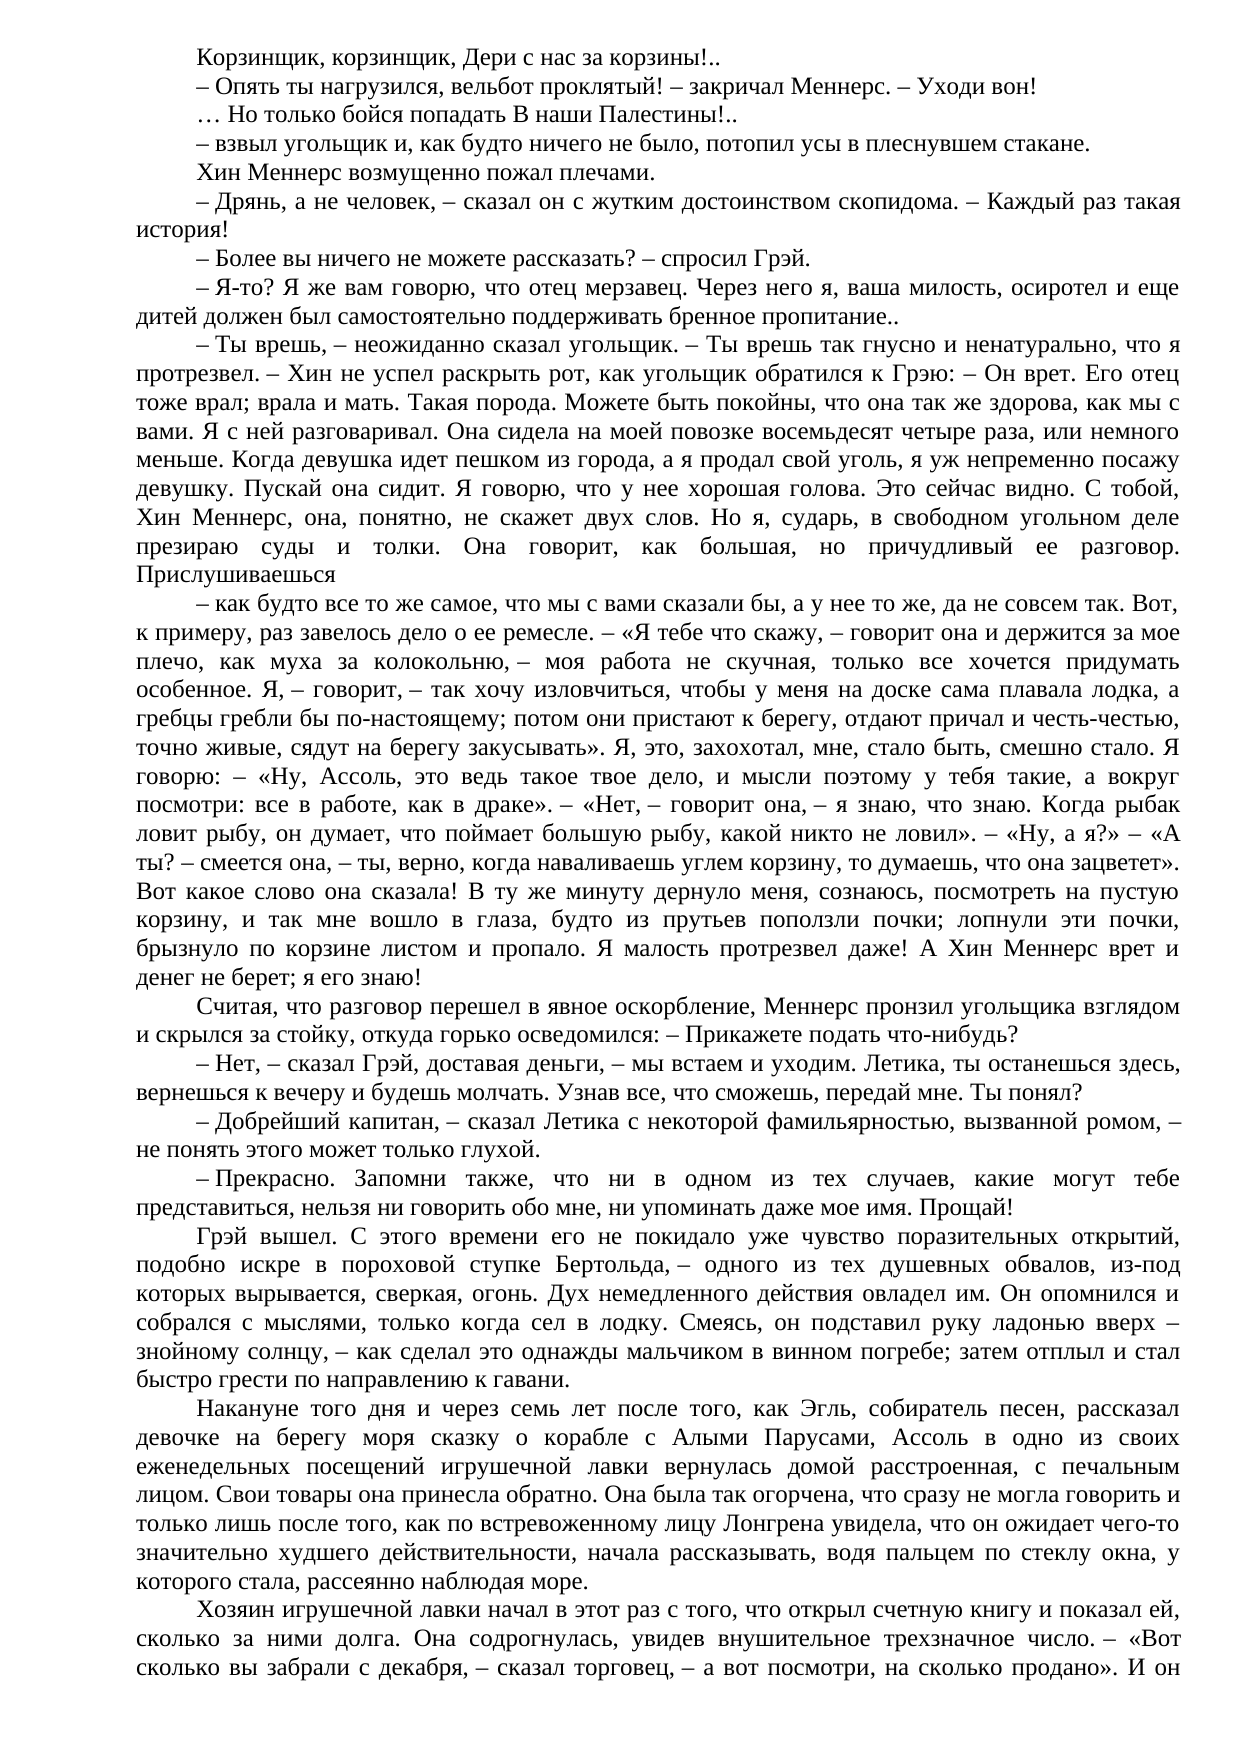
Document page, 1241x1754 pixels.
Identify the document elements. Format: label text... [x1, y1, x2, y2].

text Грэй вышел. С этого времени его не покидало уже чувство поразительных открытий, подобно искре в пороховой ступке Бертольда, – одного из тех душевных обвалов, из-под которых вырывается, сверкая, огонь. Дух немедленного действия овладел им. Он опомнился и собрался с мыслями, только когда сел в лодку. Смеясь, он подставил руку ладонью вверх – знойному солнцу, – как сделал это однажды мальчиком в винном погребе; затем отплыл и стал быстро грести по направлению к гавани. [136, 1221, 1181, 1393]
text Хин Меннерс возмущенно пожал плечами. [136, 157, 1181, 186]
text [136, 1594, 1181, 1681]
text Считая, что разговор перешел в явное оскорбление, Меннерс пронзил угольщика взглядом и скрылся за стойку, откуда горько осведомился: – Прикажете подать что-нибудь? [136, 991, 1181, 1048]
text – как будто все то же самое, что мы с вами сказали бы, а у нее то же, да не совсем так. Вот, к примеру, раз завелось дело о ее ремесле. – «Я тебе что скажу, – говорит она и держится за мое плечо, как муха за колокольню, – моя работа не скучная, только все хочется придумать особенное. Я, – говорит, – так хочу изловчиться, чтобы у меня на доске сама плавала лодка, а гребцы гребли бы по-настоящему; потом они пристают к берегу, отдают причал и честь-честью, точно живые, сядут на берегу закусывать». Я, это, захохотал, мне, стало быть, смешно стало. Я говорю: – «Ну, Ассоль, это ведь такое твое дело, и мысли поэтому у тебя такие, а вокруг посмотри: все в работе, как в драке». – «Нет, – говорит она, – я знаю, что знаю. Когда рыбак ловит рыбу, он думает, что поймает большую рыбу, какой никто не ловил». – «Ну, а я?» – «А ты? – смеется она, – ты, верно, когда наваливаешь углем корзину, то думаешь, что она зацветет». Вот какое слово она сказала! В ту же минуту дернуло меня, сознаюсь, посмотреть на пустую корзину, и так мне вошло в глаза, будто из прутьев поползли почки; лопнули эти почки, брызнуло по корзине листом и пропало. Я малость протрезвел даже! А Хин Меннерс врет и денег не берет; я его знаю! [136, 588, 1181, 991]
text – Более вы ничего не можете рассказать? – спросил Грэй. [136, 243, 1181, 272]
text – Опять ты нагрузился, вельбот проклятый! – закричал Меннерс. – Уходи вон! [136, 71, 1181, 99]
text – Нет, – сказал Грэй, доставая деньги, – мы встаем и уходим. Летика, ты останешься здесь, вернешься к вечеру и будешь молчать. Узнав все, что сможешь, передай мне. Ты понял? [136, 1048, 1181, 1106]
text Корзинщик, корзинщик, Дери с нас за корзины!.. [136, 42, 1181, 71]
text – взвыл угольщик и, как будто ничего не было, потопил усы в плеснувшем стакане. [136, 128, 1181, 157]
text – Я-то? Я же вам говорю, что отец мерзавец. Через него я, ваша милость, осиротел и еще дитей должен был самостоятельно поддерживать бренное пропитание.. [136, 272, 1181, 329]
text – Дрянь, а не человек, – сказал он с жутким достоинством скопидома. – Каждый раз такая история! [136, 186, 1181, 243]
text – Добрейший капитан, – сказал Летика с некоторой фамильярностью, вызванной ромом, – не понять этого может только глухой. [136, 1106, 1181, 1163]
text Накануне того дня и через семь лет после того, как Эгль, собиратель песен, рассказал девочке на берегу моря сказку о корабле с Алыми Парусами, Ассоль в одно из своих еженедельных посещений игрушечной лавки вернулась домой расстроенная, с печальным лицом. Свои товары она принесла обратно. Она была так огорчена, что сразу не могла говорить и только лишь после того, как по встревоженному лицу Лонгрена увидела, что он ожидает чего-то значительно худшего действительности, начала рассказывать, водя пальцем по стеклу окна, у которого стала, рассеянно наблюдая море. [136, 1393, 1181, 1594]
text … Но только бойся попадать В наши Палестины!.. [136, 99, 1181, 128]
text – Ты врешь, – неожиданно сказал угольщик. – Ты врешь так гнусно и ненатурально, что я протрезвел. – Хин не успел раскрыть рот, как угольщик обратился к Грэю: – Он врет. Его отец тоже врал; врала и мать. Такая порода. Можете быть покойны, что она так же здорова, как мы с вами. Я с ней разговаривал. Она сидела на моей повозке восемьдесят четыре раза, или немного меньше. Когда девушка идет пешком из города, а я продал свой уголь, я уж непременно посажу девушку. Пускай она сидит. Я говорю, что у нее хорошая голова. Это сейчас видно. С тобой, Хин Меннерс, она, понятно, не скажет двух слов. Но я, сударь, в свободном угольном деле презираю суды и толки. Она говорит, как большая, но причудливый ее разговор. Прислушиваешься [136, 329, 1181, 588]
text – Прекрасно. Запомни также, что ни в одном из тех случаев, какие могут тебе представиться, нельзя ни говорить обо мне, ни упоминать даже мое имя. Прощай! [136, 1163, 1181, 1221]
